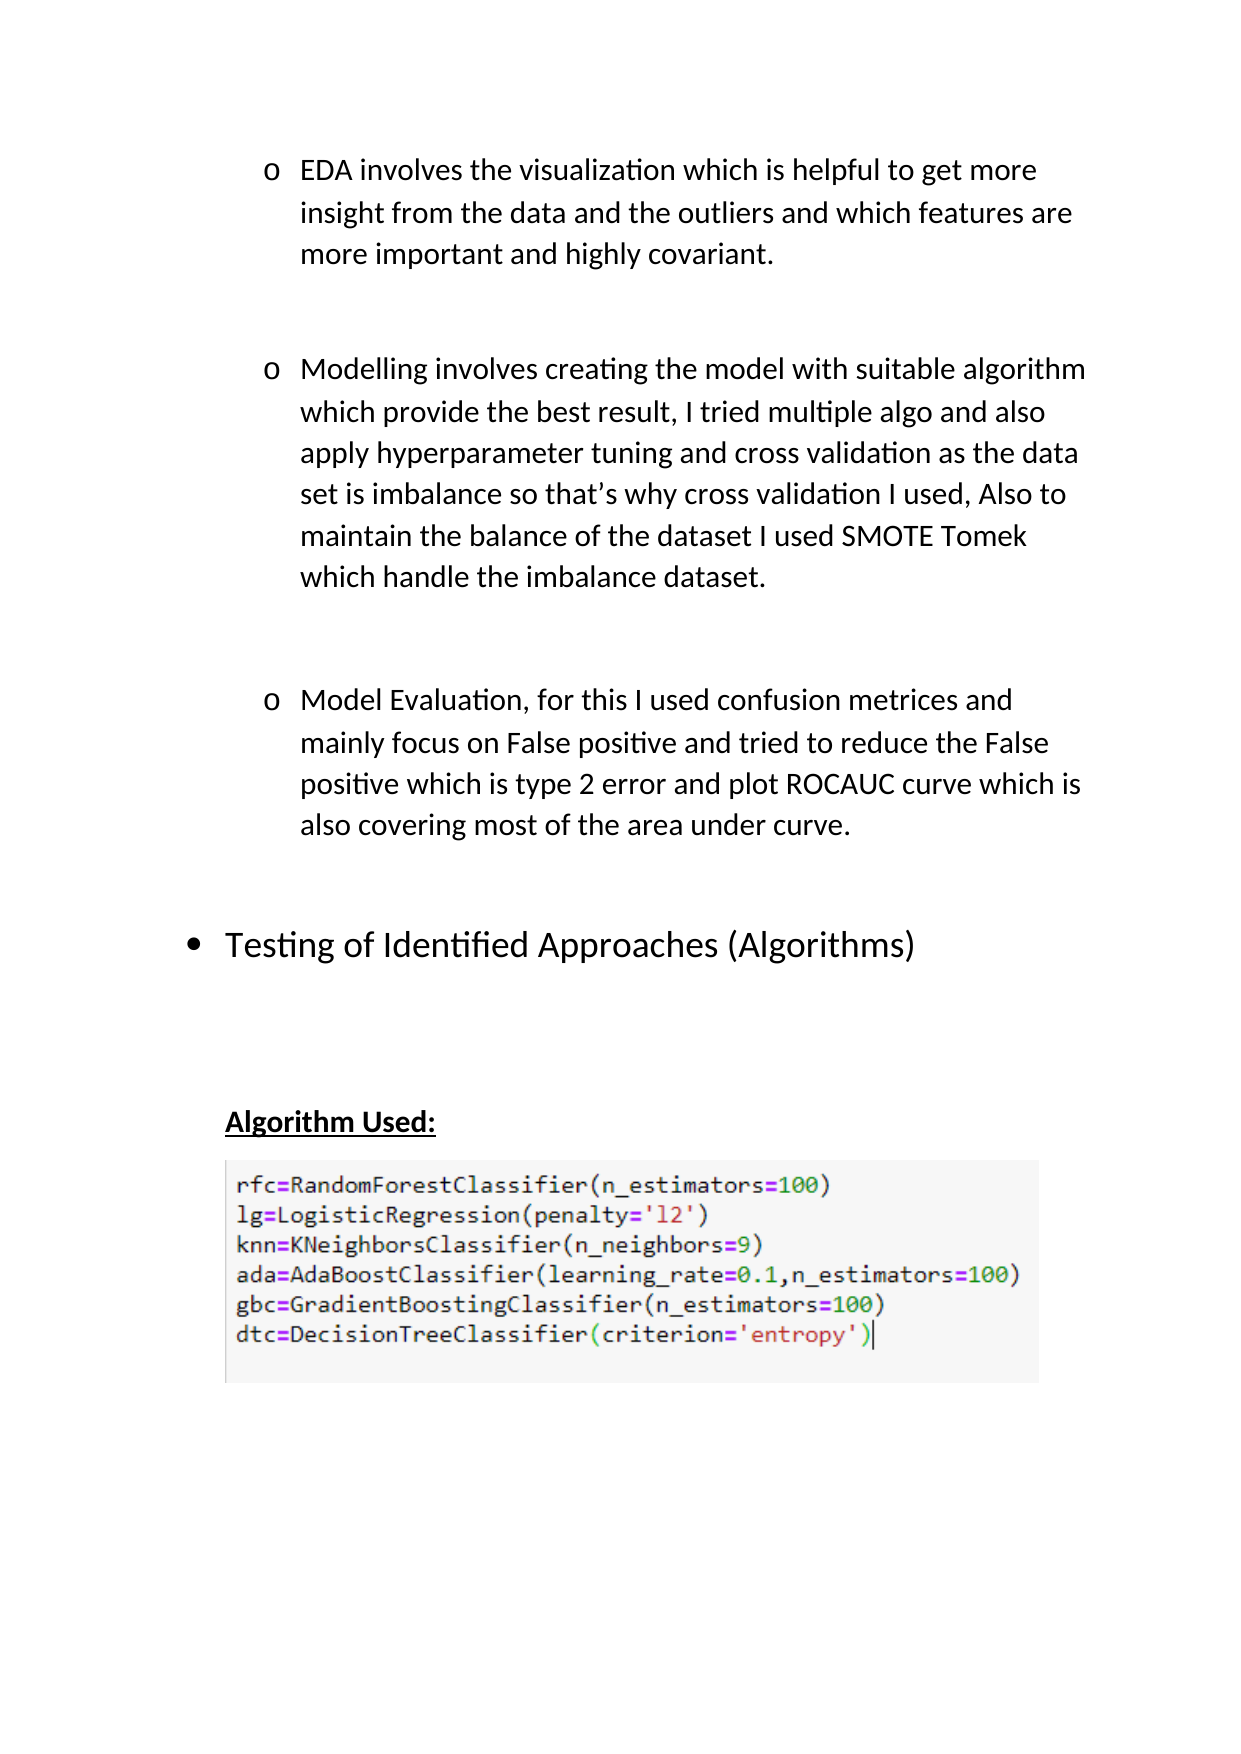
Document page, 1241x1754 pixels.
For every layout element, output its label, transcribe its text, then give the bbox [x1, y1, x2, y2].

picture [225, 1160, 1039, 1383]
text Algorithm Used: [150, 1103, 1090, 1141]
list EDA involves the visualization which is helpful to get more insight from the data and the outliers and which features are more important and highly covariant. [262, 150, 1090, 272]
list Modelling involves creating the model with suitable algorithm which provide the best result, I tried multiple algo and also apply hyperparameter tuning and cross validation as the data set is imbalance so that’s why cross validation I used, Also to maintain the balance of the dataset I used SMOTE Tomek which handle the imbalance dataset. [262, 349, 1090, 595]
list Model Evaluation, for this I used confusion metrices and mainly focus on False positive and tried to reduce the False positive which is type 2 error and plot ROCAUC curve which is also covering most of the area under curve. [262, 680, 1090, 843]
list Testing of Identified Approaches (Algorithms) [187, 921, 1090, 967]
